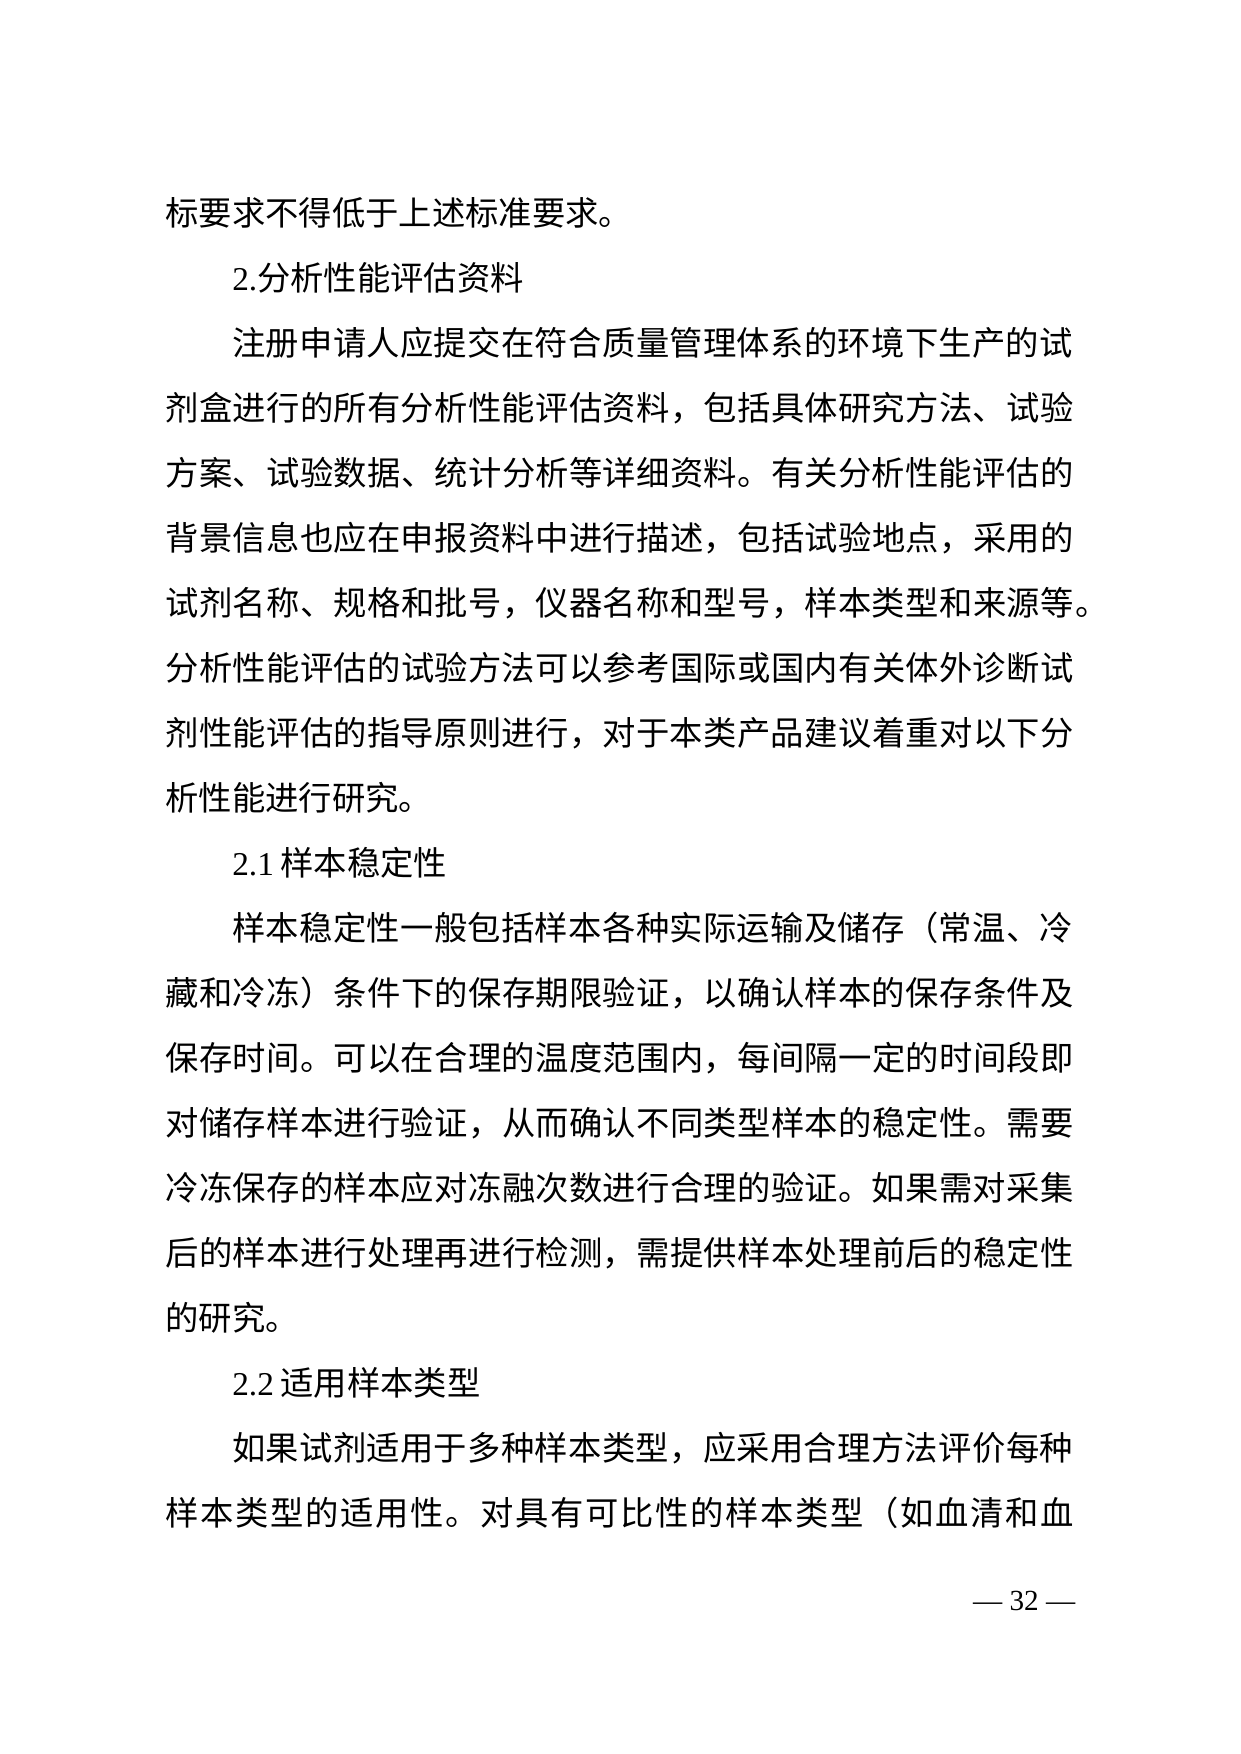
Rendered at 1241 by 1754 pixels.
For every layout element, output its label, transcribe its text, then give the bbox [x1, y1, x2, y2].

text 2.分析性能评估资料 [165, 243, 1075, 308]
text 样本稳定性一般包括样本各种实际运输及储存（常温、冷藏和冷冻）条件下的保存期限验证，以确认样本的保存条件及保存时间。可以在合理的温度范围内，每间隔一定的时间段即对储存样本进行验证，从而确认不同类型样本的稳定性。需要冷冻保存的样本应对冻融次数进行合理的验证。如果需对采集后的样本进行处理再进行检测，需提供样本处理前后的稳定性的研究。 [165, 893, 1075, 1348]
text 2.2适用样本类型 [165, 1348, 1075, 1413]
text 注册申请人应提交在符合质量管理体系的环境下生产的试剂盒进行的所有分析性能评估资料，包括具体研究方法、试验方案、试验数据、统计分析等详细资料。有关分析性能评估的背景信息也应在申报资料中进行描述，包括试验地点，采用的试剂名称、规格和批号，仪器名称和型号，样本类型和来源等。分析性能评估的试验方法可以参考国际或国内有关体外诊断试剂性能评估的指导原则进行，对于本类产品建议着重对以下分析性能进行研究。 [165, 308, 1075, 828]
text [165, 178, 1075, 243]
text 2.1样本稳定性 [165, 828, 1075, 893]
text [165, 1413, 1075, 1543]
